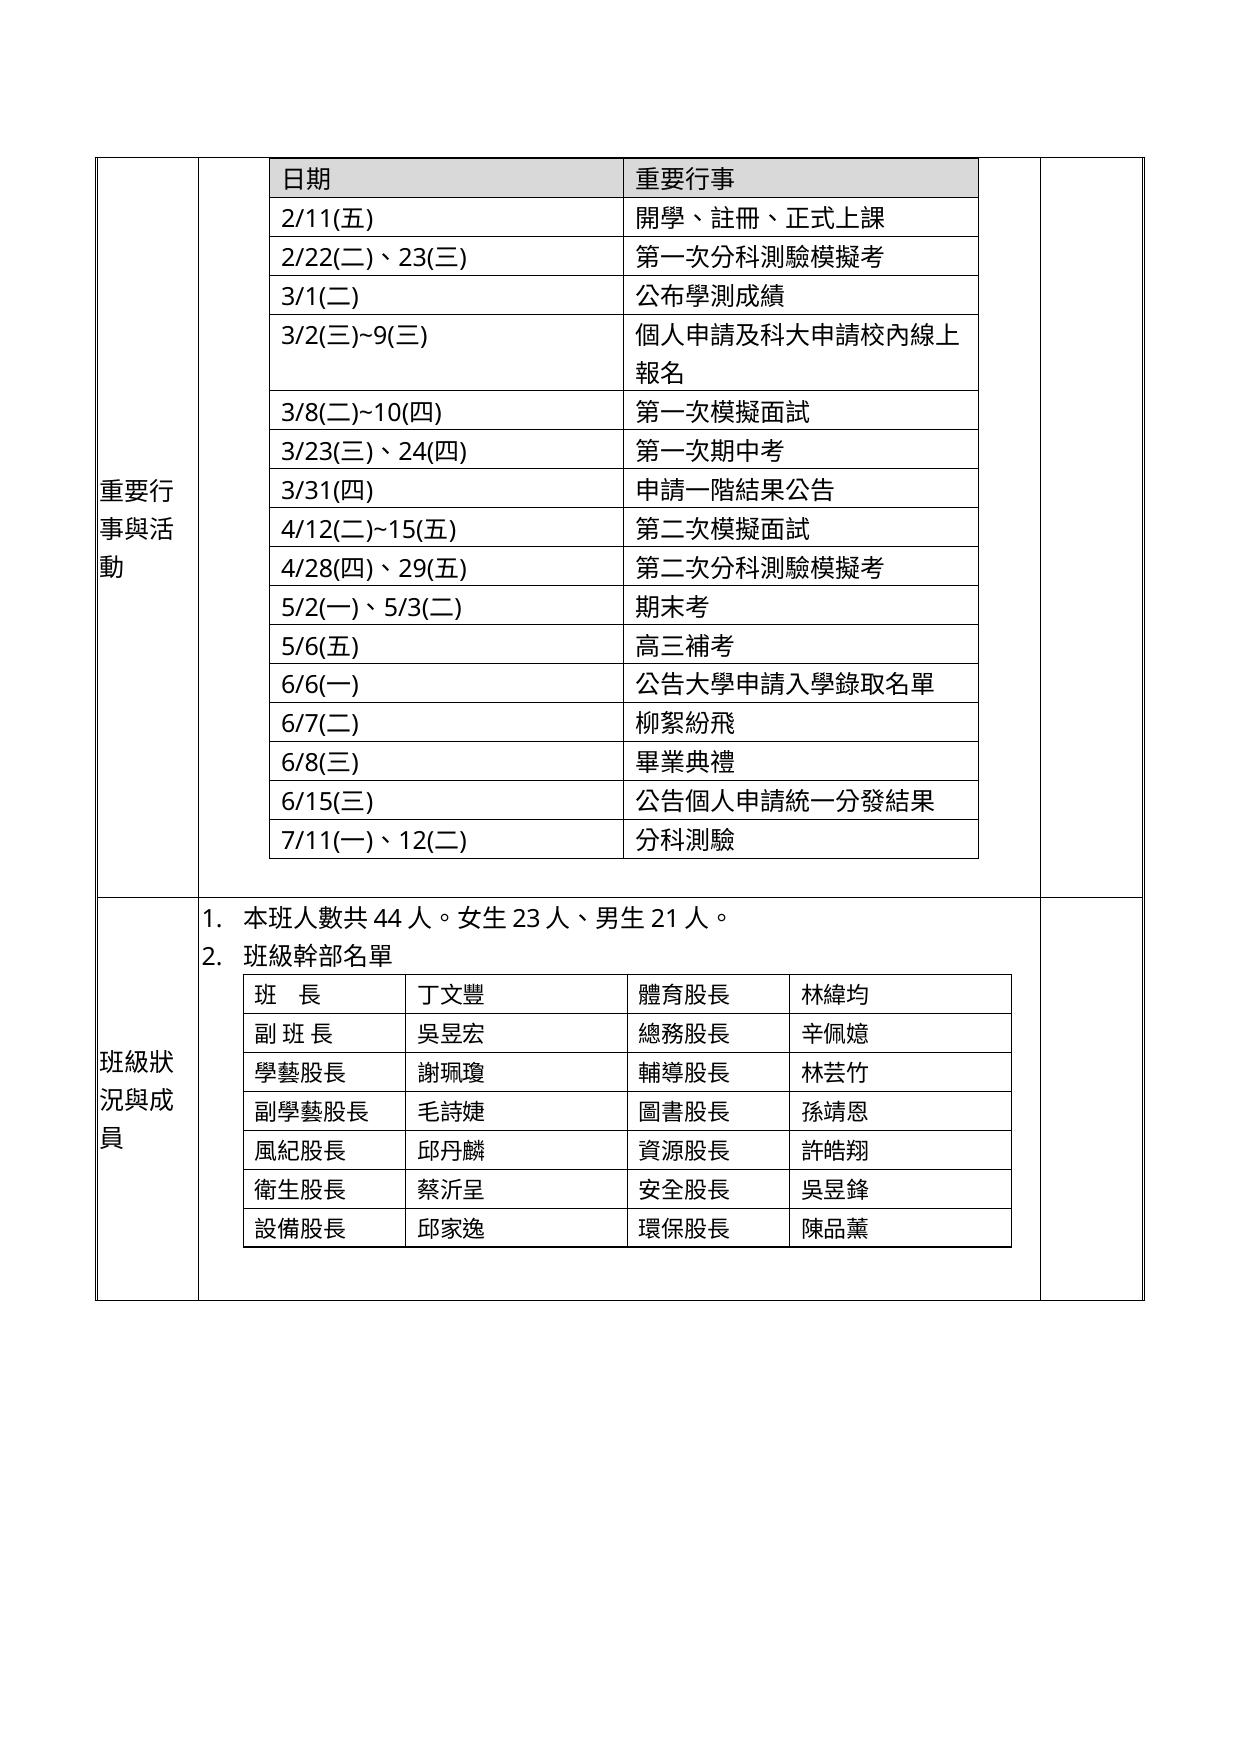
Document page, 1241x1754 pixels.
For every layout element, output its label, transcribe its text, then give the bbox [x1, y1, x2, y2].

table_cell 本班人數共44人。女生23人、男生21人。 班級幹部名單 [199, 898, 1040, 1299]
table_header [199, 158, 1040, 897]
table_cell [1041, 898, 1142, 1299]
table_header [1041, 158, 1142, 897]
table_cell 班級狀況與成員 [98, 898, 198, 1299]
table_header 重要行事與活動 [98, 158, 198, 897]
